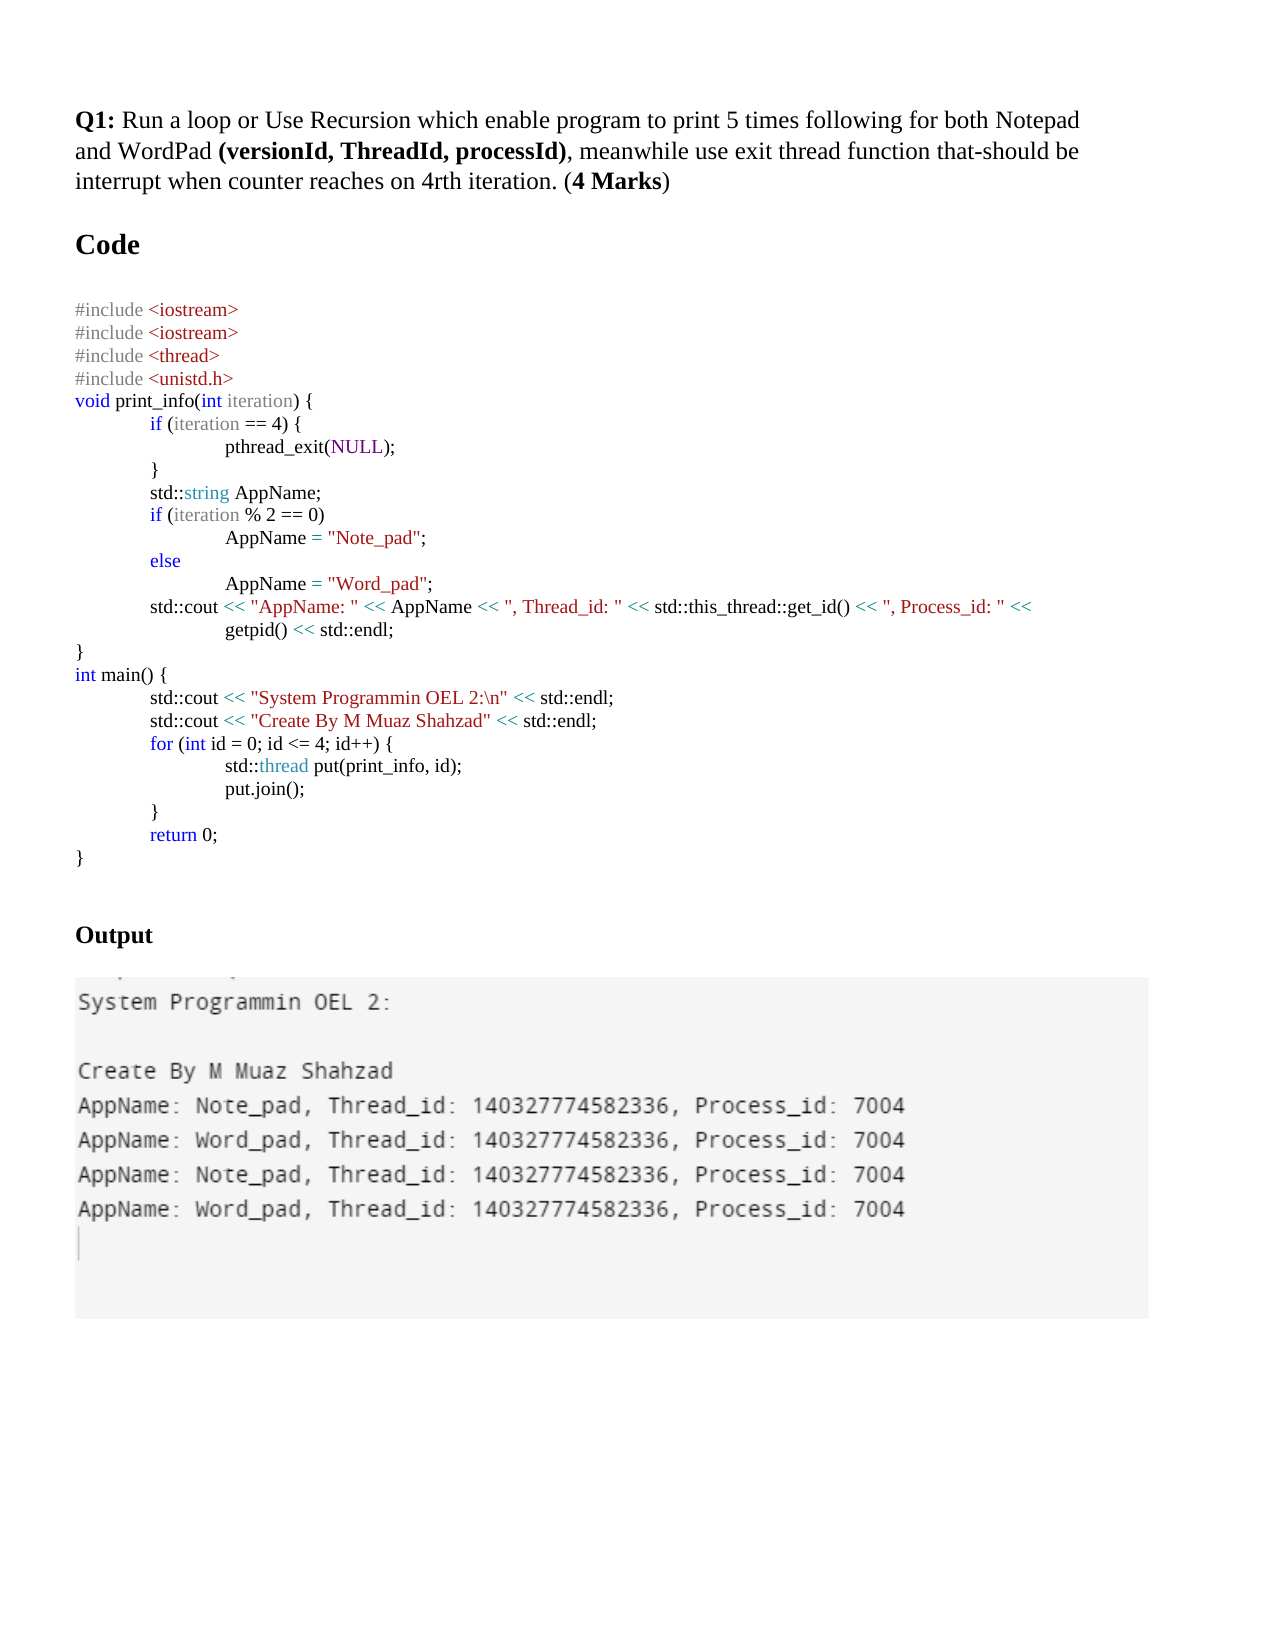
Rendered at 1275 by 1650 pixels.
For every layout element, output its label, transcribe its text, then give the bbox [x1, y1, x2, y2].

text int main() { [75, 663, 1200, 686]
text #include <iostream> [75, 321, 1200, 344]
text } [75, 846, 1200, 869]
text std::cout << "AppName: " << AppName << ", Thread_id: " << std::this_thread::get_id() << ", Process_id: " << [75, 595, 1200, 617]
text std::cout << "System Programmin OEL 2:\n" << std::endl; [75, 686, 1200, 709]
text pthread_exit(NULL); [75, 435, 1200, 458]
text AppName = "Word_pad"; [75, 572, 1200, 595]
text getpid() << std::endl; [75, 617, 1200, 640]
text } [75, 800, 1200, 823]
text std::cout << "Create By M Muaz Shahzad" << std::endl; [75, 709, 1200, 732]
picture [75, 977, 1149, 1319]
text if (iteration % 2 == 0) [75, 503, 1200, 526]
text std::thread put(print_info, id); [75, 754, 1200, 777]
text else [75, 549, 1200, 572]
text for (int id = 0; id <= 4; id++) { [75, 732, 1200, 754]
text Output [75, 920, 1200, 948]
text AppName = "Note_pad"; [75, 526, 1200, 549]
text put.join(); [75, 777, 1200, 800]
text return 0; [75, 823, 1200, 846]
text Q1: Run a loop or Use Recursion which enable program to print 5 times following for both Notepad and WordPad (versionId, ThreadId, processId), meanwhile use exit thread function that-should be interrupt when counter reaches on 4rth iteration. (4 Marks) [75, 105, 1088, 195]
text std::string AppName; [75, 481, 1200, 503]
text } [75, 640, 1200, 663]
text Code [75, 227, 1088, 261]
text if (iteration == 4) { [75, 412, 1200, 435]
text #include <thread> [75, 344, 1200, 367]
text } [75, 458, 1200, 481]
text #include <iostream> [75, 298, 1200, 321]
text void print_info(int iteration) { [75, 389, 1200, 412]
text #include <unistd.h> [75, 367, 1200, 389]
